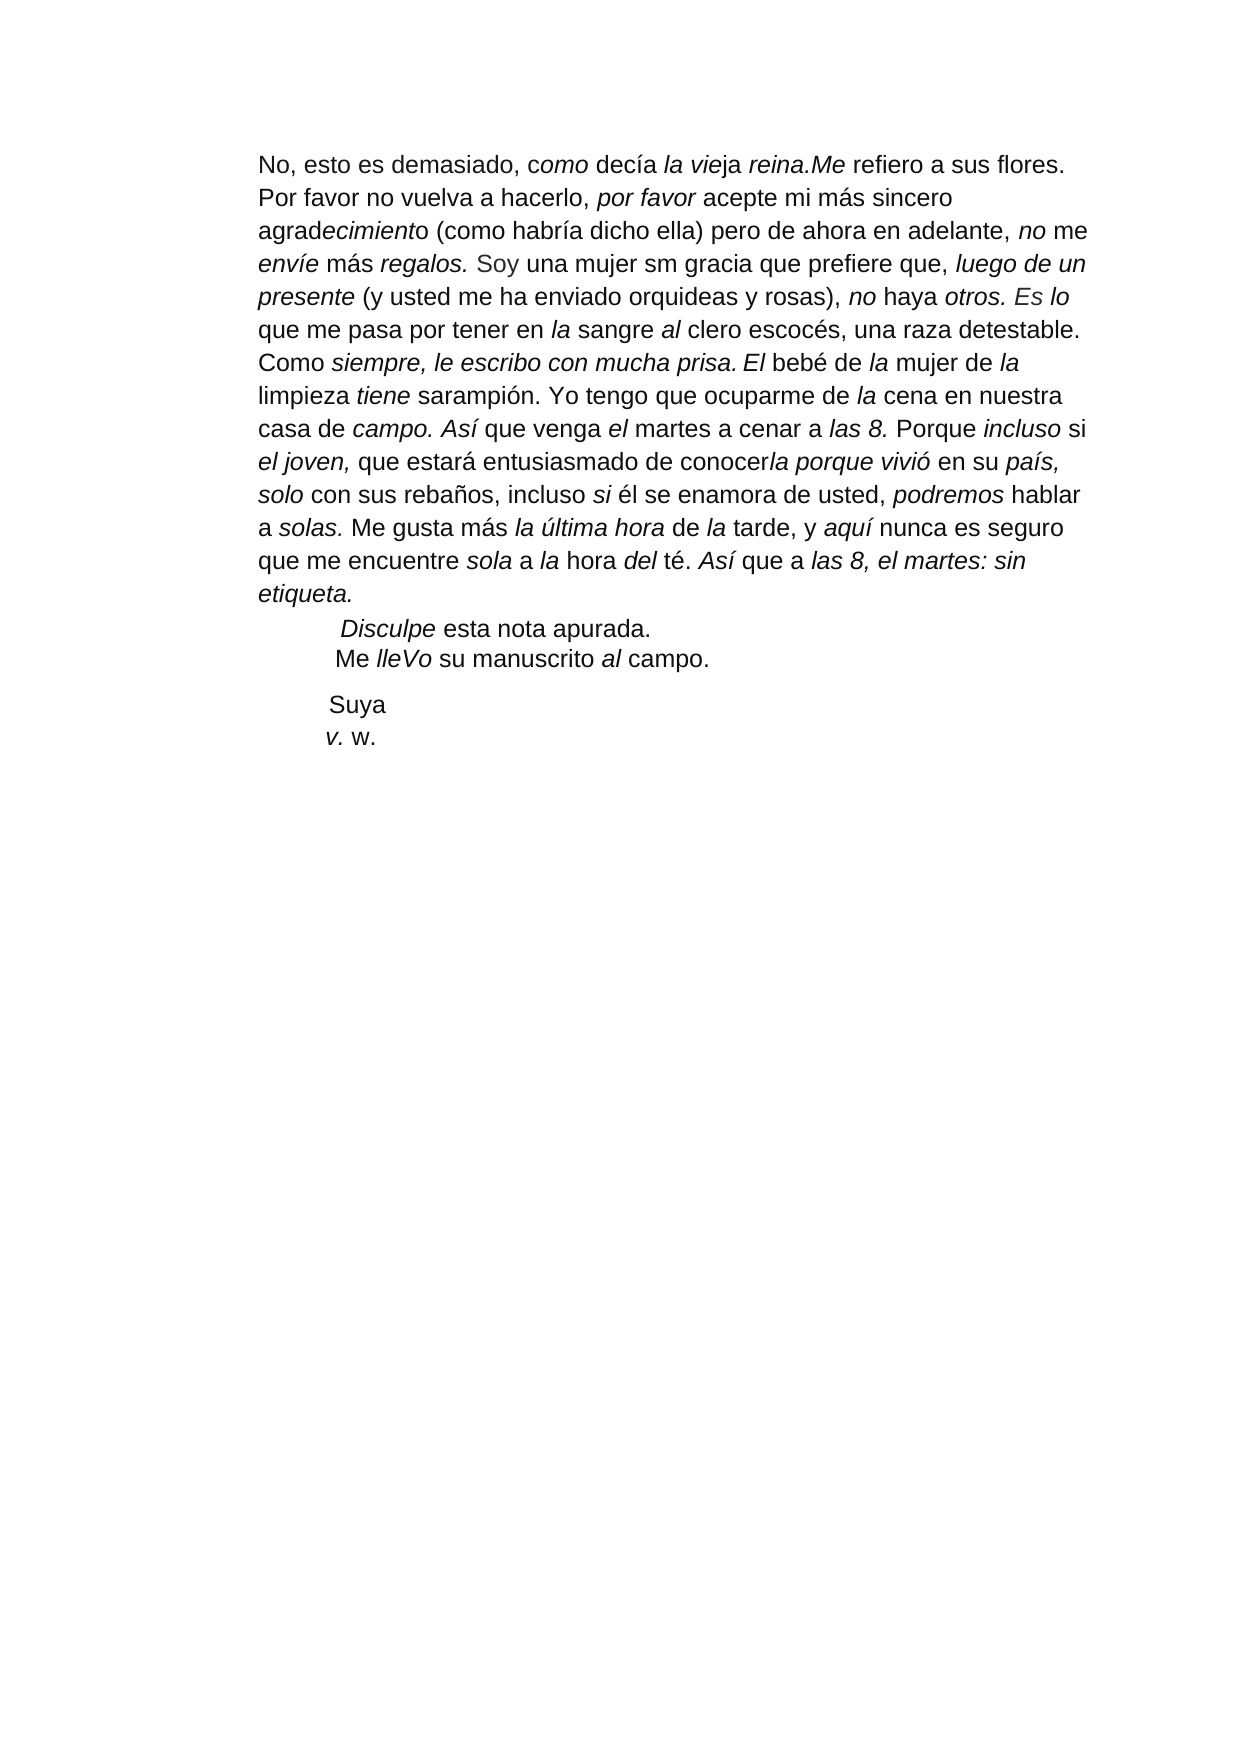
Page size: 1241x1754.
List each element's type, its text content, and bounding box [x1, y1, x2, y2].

text Suya [329, 689, 1090, 718]
text v. w. [325, 722, 1090, 751]
text Me lleVo su manuscrito al campo. [335, 644, 1090, 673]
text Disculpe esta nota apurada. [340, 614, 1090, 642]
text No, esto es demasiado, como decía la vieja reina.Me refiero a sus flores. Por favor no vuelva a hacerlo, por favor acepte mi más sincero agradecimiento (como habría dicho ella) pero de ahora en adelante, no me envíe más regalos. Soy una mujer sm gracia que prefiere que, luego de un presente (y usted me ha enviado orquideas y rosas), no haya otros. Es lo que me pasa por tener en la sangre al clero escocés, una raza detestable. Como siempre, le escribo con mucha prisa. El bebé de la mujer de la limpieza tiene sarampión. Yo tengo que ocuparme de la cena en nuestra casa de campo. Así que venga el martes a cenar a las 8. Porque incluso si el joven, que estará entusiasmado de conocerla porque vivió en su país, solo con sus rebaños, incluso si él se enamora de usted, podremos hablar a solas. Me gusta más la última hora de la tarde, y aquí nunca es seguro que me encuentre sola a la hora del té. Así que a las 8, el martes: sin etiqueta. [258, 150, 1090, 608]
